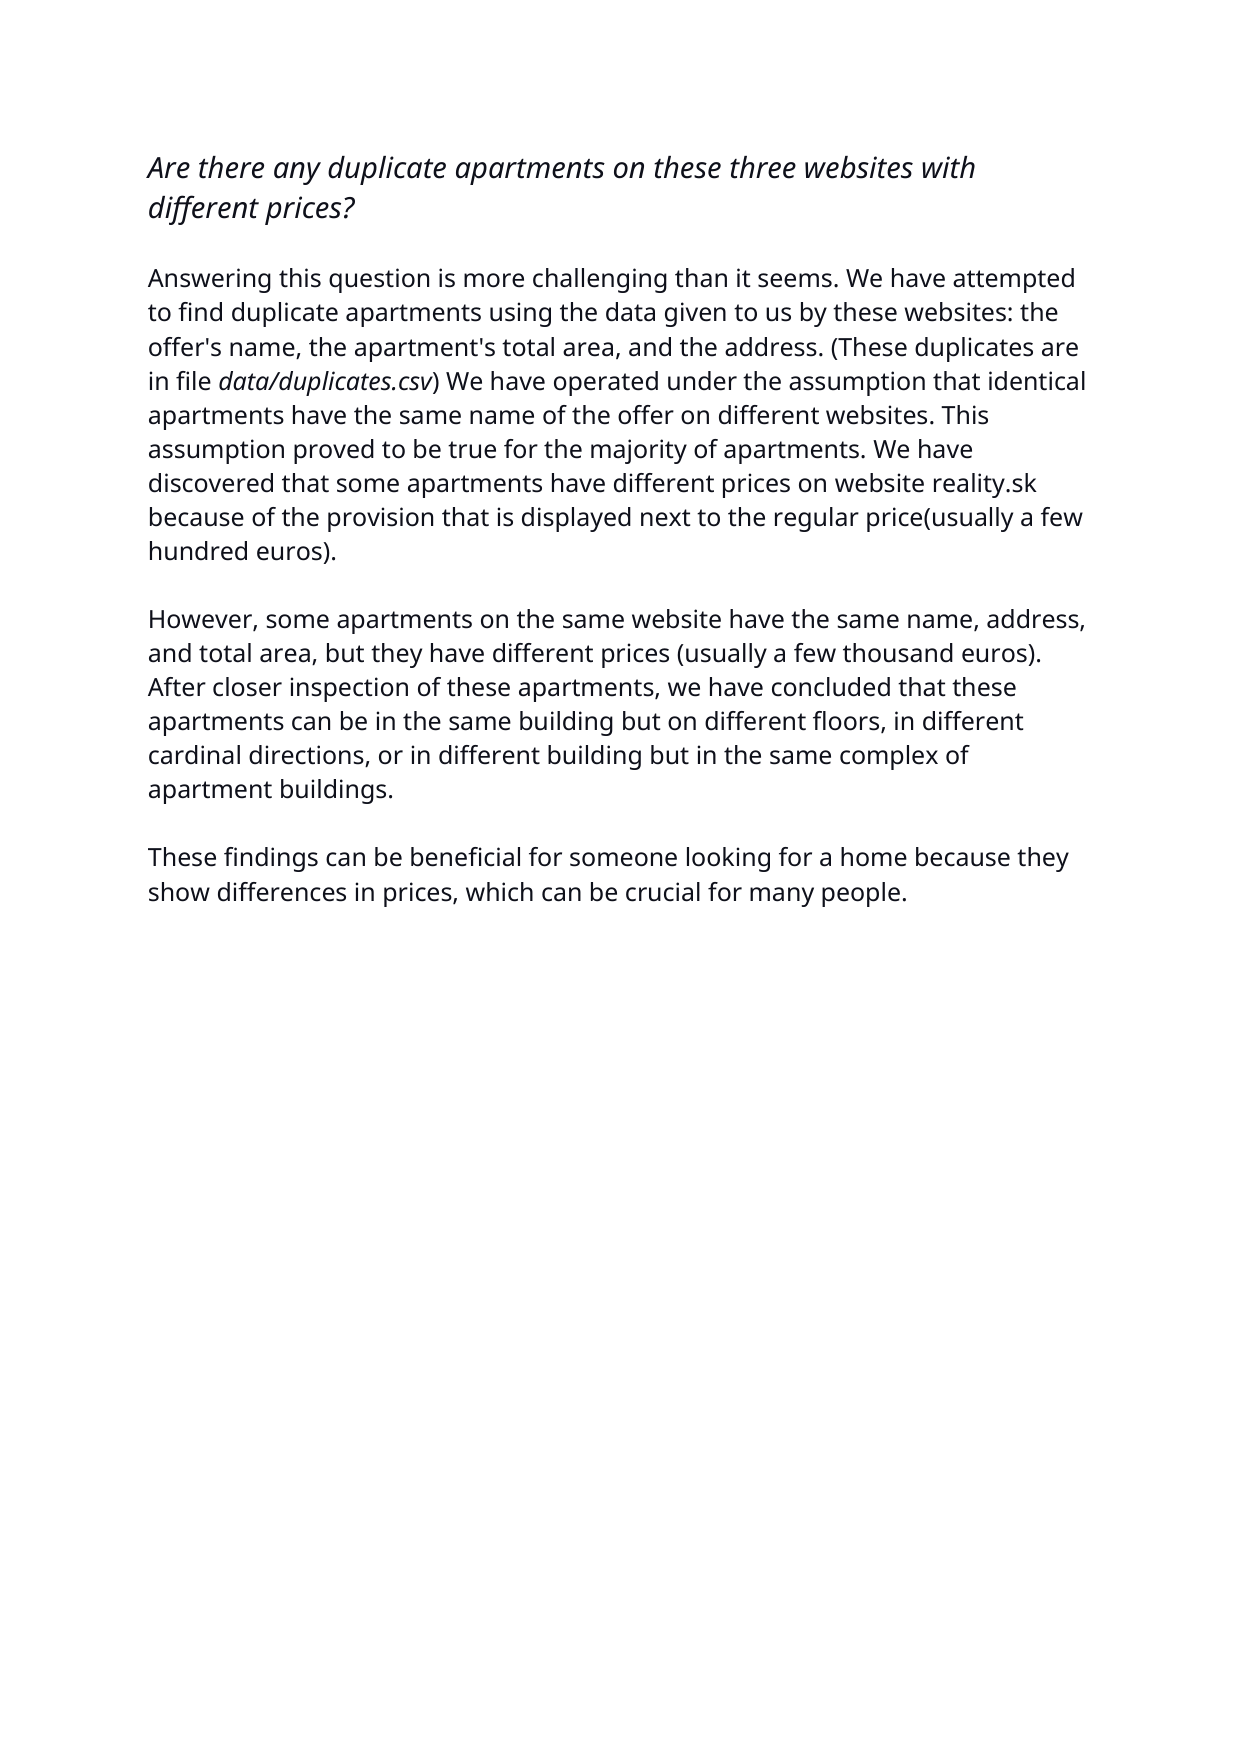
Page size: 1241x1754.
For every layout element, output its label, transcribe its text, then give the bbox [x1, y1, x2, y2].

text However, some apartments on the same website have the same name, address, and total area, but they have different prices (usually a few thousand euros). After closer inspection of these apartments, we have concluded that these apartments can be in the same building but on different floors, in different cardinal directions, or in different building but in the same complex of apartment buildings. [148, 602, 1093, 806]
text Are there any duplicate apartments on these three websites with different prices? [148, 148, 1093, 227]
text Answering this question is more challenging than it seems. We have attempted to find duplicate apartments using the data given to us by these websites: the offer's name, the apartment's total area, and the address. (These duplicates are in file data/duplicates.csv) We have operated under the assumption that identical apartments have the same name of the offer on different websites. This assumption proved to be true for the majority of apartments. We have discovered that some apartments have different prices on website reality.sk because of the provision that is displayed next to the regular price(usually a few hundred euros). [148, 261, 1093, 568]
text These findings can be beneficial for someone looking for a home because they show differences in prices, which can be crucial for many people. [148, 840, 1093, 908]
